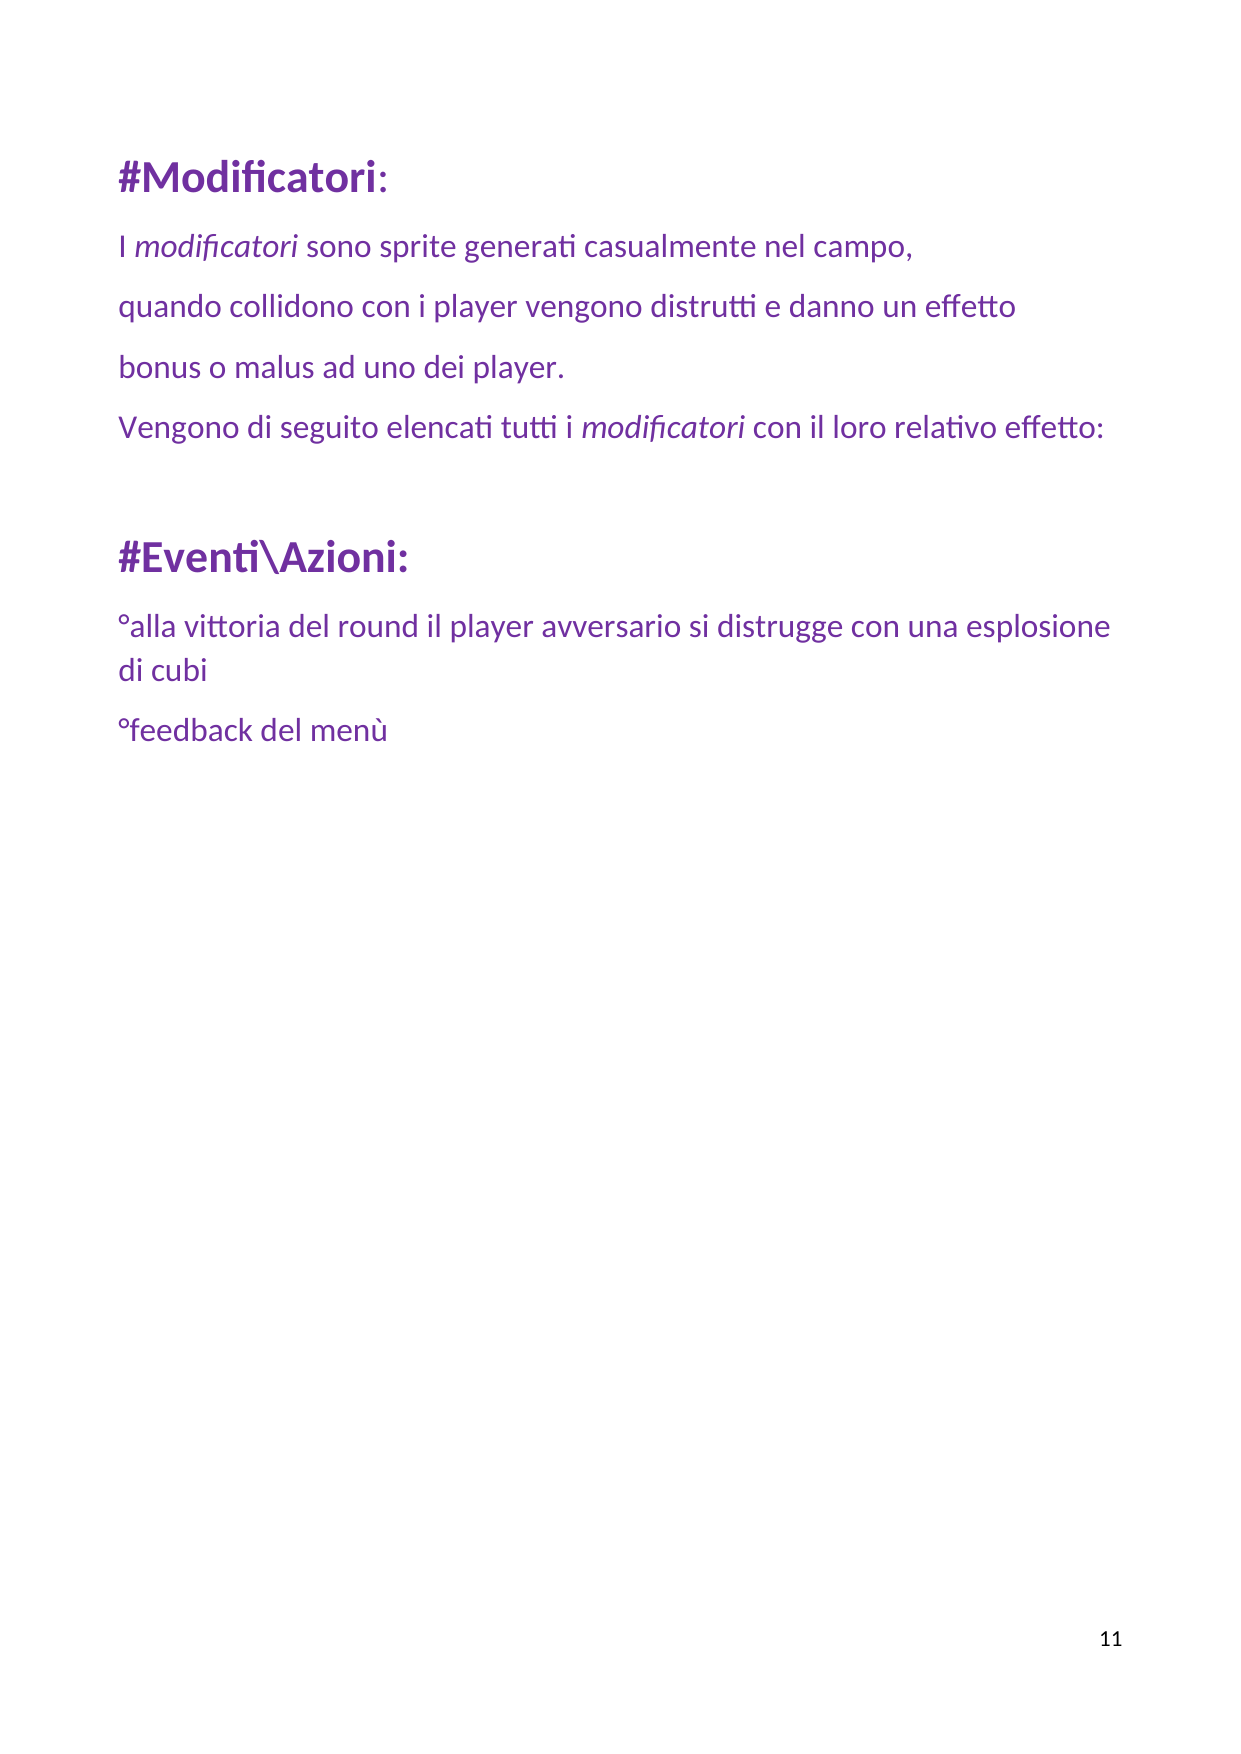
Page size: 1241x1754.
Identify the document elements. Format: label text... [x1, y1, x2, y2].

text °alla vittoria del round il player avversario si distrugge con una esplosione di cubi [118, 605, 1122, 689]
text Vengono di seguito elencati tutti i modificatori con il loro relativo effetto: [118, 406, 1122, 447]
text #Eventi\Azioni: [118, 528, 1122, 584]
text °feedback del menù [118, 709, 1122, 750]
text bonus o malus ad uno dei player. [118, 346, 1122, 387]
text I modificatori sono sprite generati casualmente nel campo, [118, 224, 1122, 265]
text quando collidono con i player vengono distrutti e danno un effetto [118, 285, 1122, 326]
text #Modificatori: [118, 148, 1122, 203]
